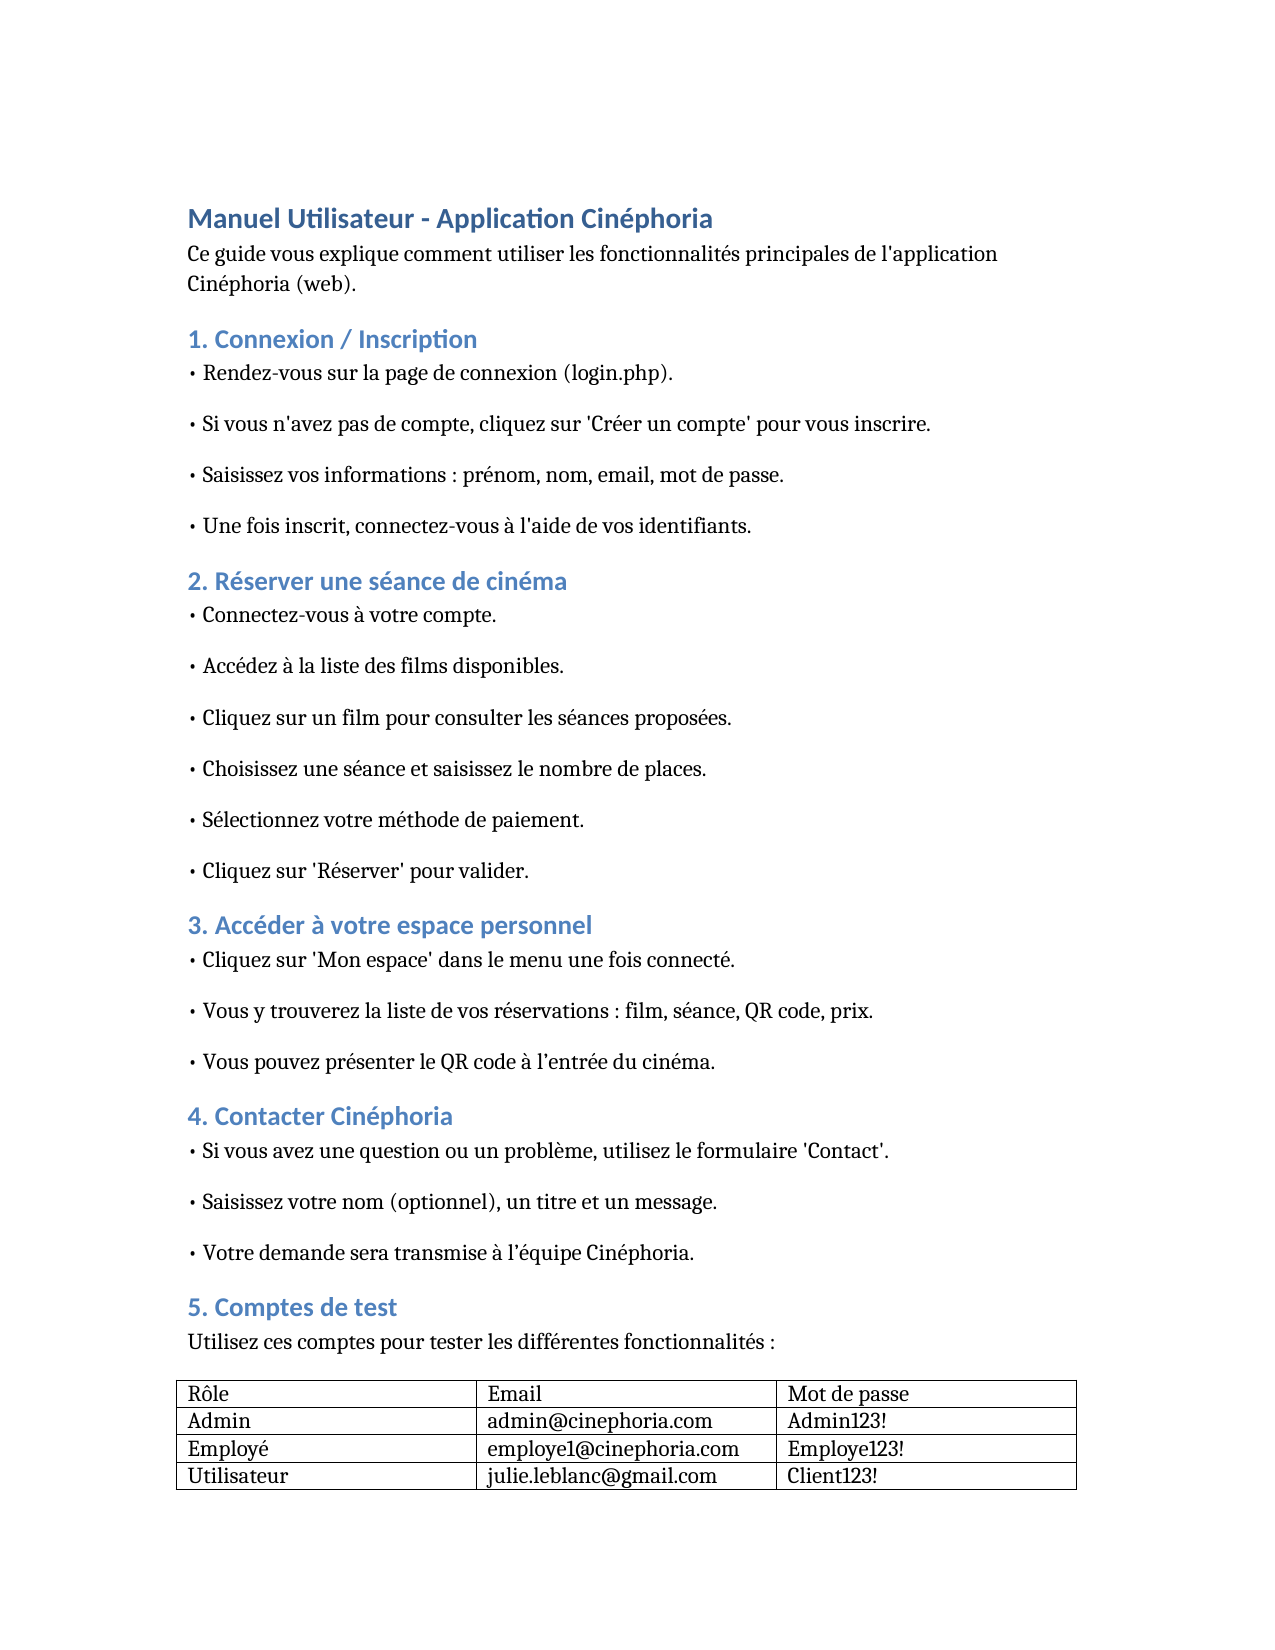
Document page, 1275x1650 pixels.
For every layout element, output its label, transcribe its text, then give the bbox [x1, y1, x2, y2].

table_cell Client123! [777, 1463, 1076, 1489]
text Ce guide vous explique comment utiliser les fonctionnalités principales de l'application Cinéphoria (web). [187, 241, 1087, 297]
text • Accédez à la liste des films disponibles. [187, 653, 1087, 679]
text • Connectez-vous à votre compte. [187, 602, 1087, 628]
text • Saisissez vos informations : prénom, nom, email, mot de passe. [187, 462, 1087, 488]
table_cell julie.leblanc@gmail.com [477, 1463, 776, 1489]
text • Une fois inscrit, connectez-vous à l'aide de vos identifiants. [187, 513, 1087, 539]
subtitle 4. Contacter Cinéphoria [187, 1099, 1087, 1132]
table_cell Employé [177, 1435, 476, 1462]
subtitle 2. Réserver une séance de cinéma [187, 564, 1087, 597]
text Utilisez ces comptes pour tester les différentes fonctionnalités : [187, 1328, 1087, 1355]
text • Si vous avez une question ou un problème, utilisez le formulaire 'Contact'. [187, 1137, 1087, 1164]
text • Vous y trouverez la liste de vos réservations : film, séance, QR code, prix. [187, 997, 1087, 1024]
text • Rendez-vous sur la page de connexion (login.php). [187, 360, 1087, 386]
text • Votre demande sera transmise à l’équipe Cinéphoria. [187, 1239, 1087, 1266]
text • Saisissez votre nom (optionnel), un titre et un message. [187, 1188, 1087, 1215]
subtitle 3. Accéder à votre espace personnel [187, 908, 1087, 941]
subtitle Manuel Utilisateur - Application Cinéphoria [187, 200, 1087, 236]
table_cell admin@cinephoria.com [477, 1408, 776, 1434]
subtitle 1. Connexion / Inscription [187, 322, 1087, 355]
text • Vous pouvez présenter le QR code à l’entrée du cinéma. [187, 1048, 1087, 1075]
table_header Mot de passe [777, 1381, 1076, 1407]
text • Cliquez sur un film pour consulter les séances proposées. [187, 704, 1087, 731]
table_cell Admin123! [777, 1408, 1076, 1434]
text • Si vous n'avez pas de compte, cliquez sur 'Créer un compte' pour vous inscrire. [187, 411, 1087, 437]
text • Cliquez sur 'Réserver' pour valider. [187, 857, 1087, 884]
table_cell Utilisateur [177, 1463, 476, 1489]
text • Choisissez une séance et saisissez le nombre de places. [187, 755, 1087, 782]
table_cell Admin [177, 1408, 476, 1434]
table_header Rôle [177, 1381, 476, 1407]
text • Cliquez sur 'Mon espace' dans le menu une fois connecté. [187, 946, 1087, 973]
text • Sélectionnez votre méthode de paiement. [187, 806, 1087, 833]
subtitle 5. Comptes de test [187, 1291, 1087, 1323]
table_cell Employe123! [777, 1435, 1076, 1462]
table_cell employe1@cinephoria.com [477, 1435, 776, 1462]
table_header Email [477, 1381, 776, 1407]
